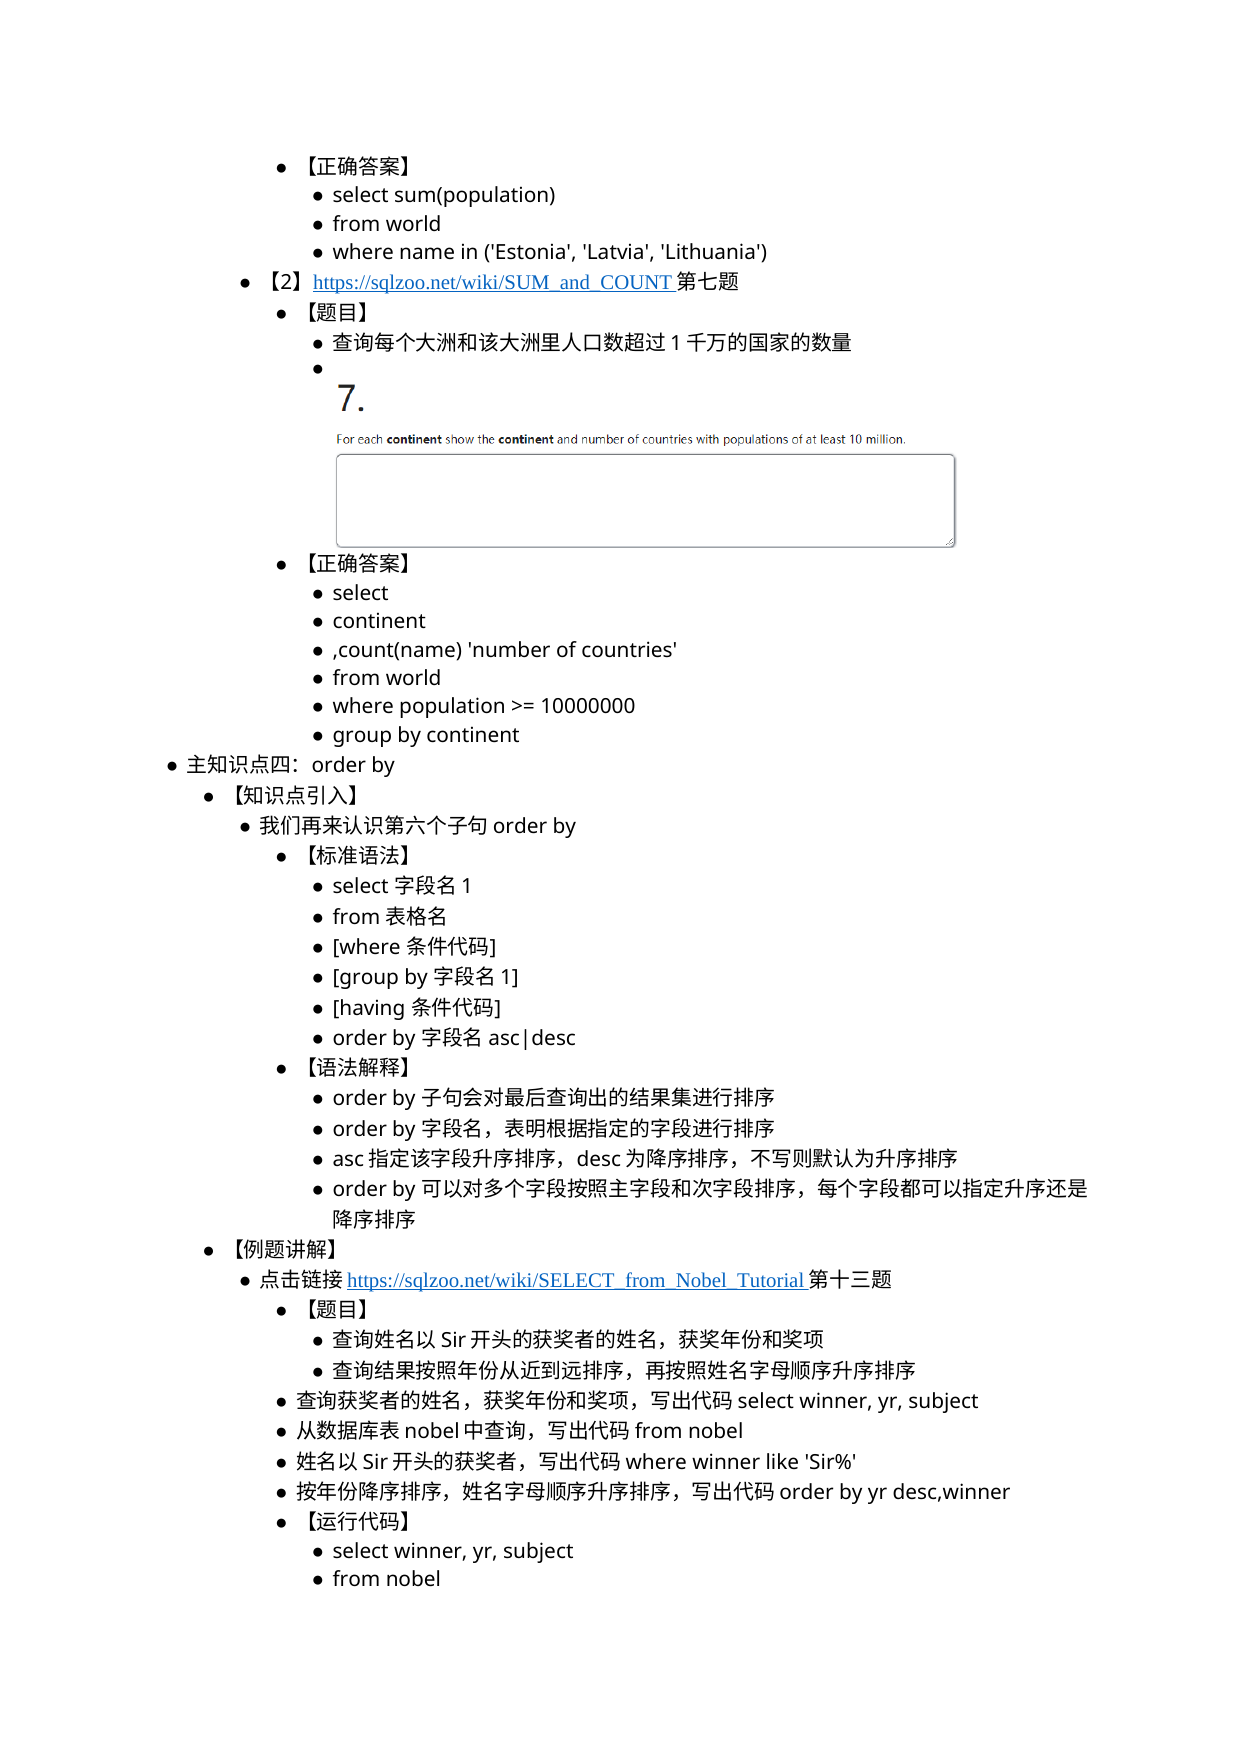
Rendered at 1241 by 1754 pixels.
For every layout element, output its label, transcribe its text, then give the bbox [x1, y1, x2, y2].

list 我们再来认识第六个子句order by [238, 809, 1090, 839]
list asc指定该字段升序排序，desc为降序排序，不写则默认为升序排序 [311, 1142, 1090, 1173]
list ,count(name) 'number of countries' [311, 635, 1090, 663]
list 查询获奖者的姓名，获奖年份和奖项，写出代码select winner, yr, subject [275, 1384, 1090, 1414]
list from world [311, 209, 1090, 237]
list from world [311, 663, 1090, 692]
list 【题目】 [275, 296, 1090, 326]
list where population >= 10000000 [311, 692, 1090, 720]
list 查询姓名以Sir开头的获奖者的姓名，获奖年份和奖项 [311, 1324, 1090, 1354]
list from 表格名 [311, 900, 1090, 930]
list 【正确答案】 [275, 548, 1090, 578]
list 【运行代码】 [275, 1506, 1090, 1536]
list order by 子句会对最后查询出的结果集进行排序 [311, 1082, 1090, 1112]
list order by 可以对多个字段按照主字段和次字段排序，每个字段都可以指定升序还是降序排序 [311, 1173, 1090, 1233]
list order by 字段名 asc|desc [311, 1021, 1090, 1051]
list select [311, 578, 1090, 606]
list continent [311, 606, 1090, 635]
list [group by 字段名1] [311, 961, 1090, 991]
list 【知识点引入】 [202, 779, 1090, 809]
list select sum(population) [311, 180, 1090, 209]
list 【语法解释】 [275, 1051, 1090, 1082]
list 姓名以Sir开头的获奖者，写出代码where winner like 'Sir%' [275, 1445, 1090, 1475]
picture [332, 380, 958, 548]
list select winner, yr, subject [311, 1536, 1090, 1564]
list 查询每个大洲和该大洲里人口数超过1千万的国家的数量 [311, 326, 1090, 356]
list 【例题讲解】 [202, 1233, 1090, 1263]
list 【标准语法】 [275, 839, 1090, 869]
list [where 条件代码] [311, 930, 1090, 961]
list 查询结果按照年份从近到远排序，再按照姓名字母顺序升序排序 [311, 1354, 1090, 1384]
list order by 字段名，表明根据指定的字段进行排序 [311, 1112, 1090, 1142]
list select 字段名1 [311, 869, 1090, 900]
list 从数据库表nobel中查询，写出代码from nobel [275, 1414, 1090, 1445]
list [having 条件代码] [311, 991, 1090, 1021]
list 【2】https://sqlzoo.net/wiki/SUM_and_COUNT第七题 [238, 266, 1090, 296]
list from nobel [311, 1564, 1090, 1593]
list group by continent [311, 720, 1090, 748]
list 点击链接https://sqlzoo.net/wiki/SELECT_from_Nobel_Tutorial第十三题 [238, 1263, 1090, 1293]
list 【题目】 [275, 1293, 1090, 1324]
list where name in ('Estonia', 'Latvia', 'Lithuania') [311, 237, 1090, 266]
list 【正确答案】 [275, 150, 1090, 180]
list 主知识点四：order by [166, 748, 1090, 779]
list 按年份降序排序，姓名字母顺序升序排序，写出代码order by yr desc,winner [275, 1475, 1090, 1506]
